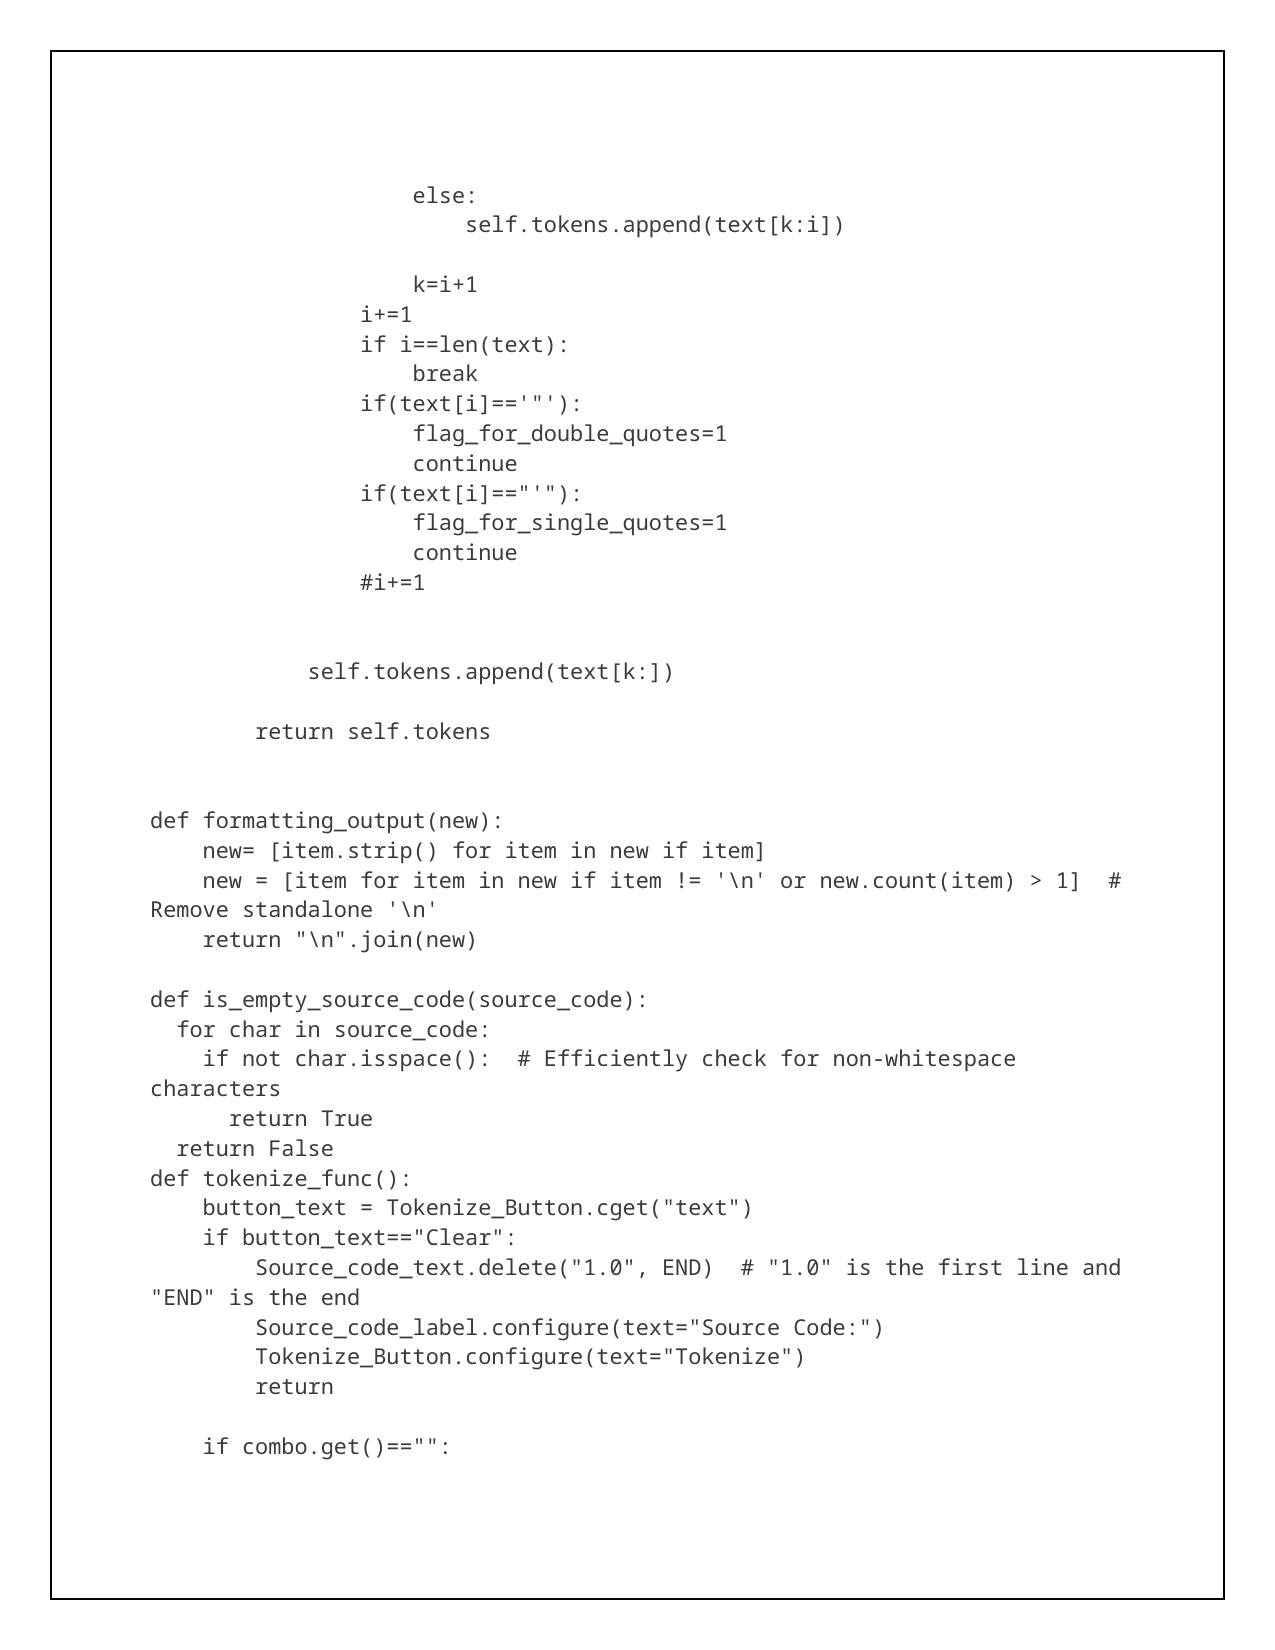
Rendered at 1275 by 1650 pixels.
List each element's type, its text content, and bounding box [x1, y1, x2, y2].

text if button_text=="Clear": [150, 1222, 1125, 1252]
text k=i+1 [150, 269, 1125, 299]
text if i==len(text): [150, 328, 1125, 358]
text Source_code_text.delete("1.0", END) # "1.0" is the first line and "END" is the end [150, 1252, 1125, 1311]
text continue [150, 537, 1125, 567]
text self.tokens.append(text[k:i]) [150, 209, 1125, 239]
text self.tokens.append(text[k:]) [150, 656, 1125, 686]
text if(text[i]=="'"): [150, 477, 1125, 507]
text break [150, 358, 1125, 388]
text #i+=1 [150, 567, 1125, 597]
text return False [150, 1133, 1125, 1162]
text return [150, 1371, 1125, 1401]
text def is_empty_source_code(source_code): [150, 984, 1125, 1013]
text for char in source_code: [150, 1013, 1125, 1043]
text new = [item for item in new if item != '\n' or new.count(item) > 1] # Remove standalone '\n' [150, 864, 1125, 924]
text else: [150, 180, 1125, 209]
text def formatting_output(new): [150, 805, 1125, 835]
text flag_for_single_quotes=1 [150, 507, 1125, 537]
text return self.tokens [150, 716, 1125, 745]
text new= [item.strip() for item in new if item] [150, 835, 1125, 864]
text continue [150, 448, 1125, 477]
text def tokenize_func(): [150, 1162, 1125, 1192]
text i+=1 [150, 299, 1125, 328]
text Tokenize_Button.configure(text="Tokenize") [150, 1341, 1125, 1371]
text Source_code_label.configure(text="Source Code:") [150, 1311, 1125, 1341]
text flag_for_double_quotes=1 [150, 418, 1125, 448]
text if not char.isspace(): # Efficiently check for non-whitespace characters [150, 1043, 1125, 1103]
text button_text = Tokenize_Button.cget("text") [150, 1192, 1125, 1222]
text return "\n".join(new) [150, 924, 1125, 954]
text return True [150, 1103, 1125, 1133]
text if combo.get()=="": [150, 1431, 1125, 1460]
text if(text[i]=='"'): [150, 388, 1125, 418]
